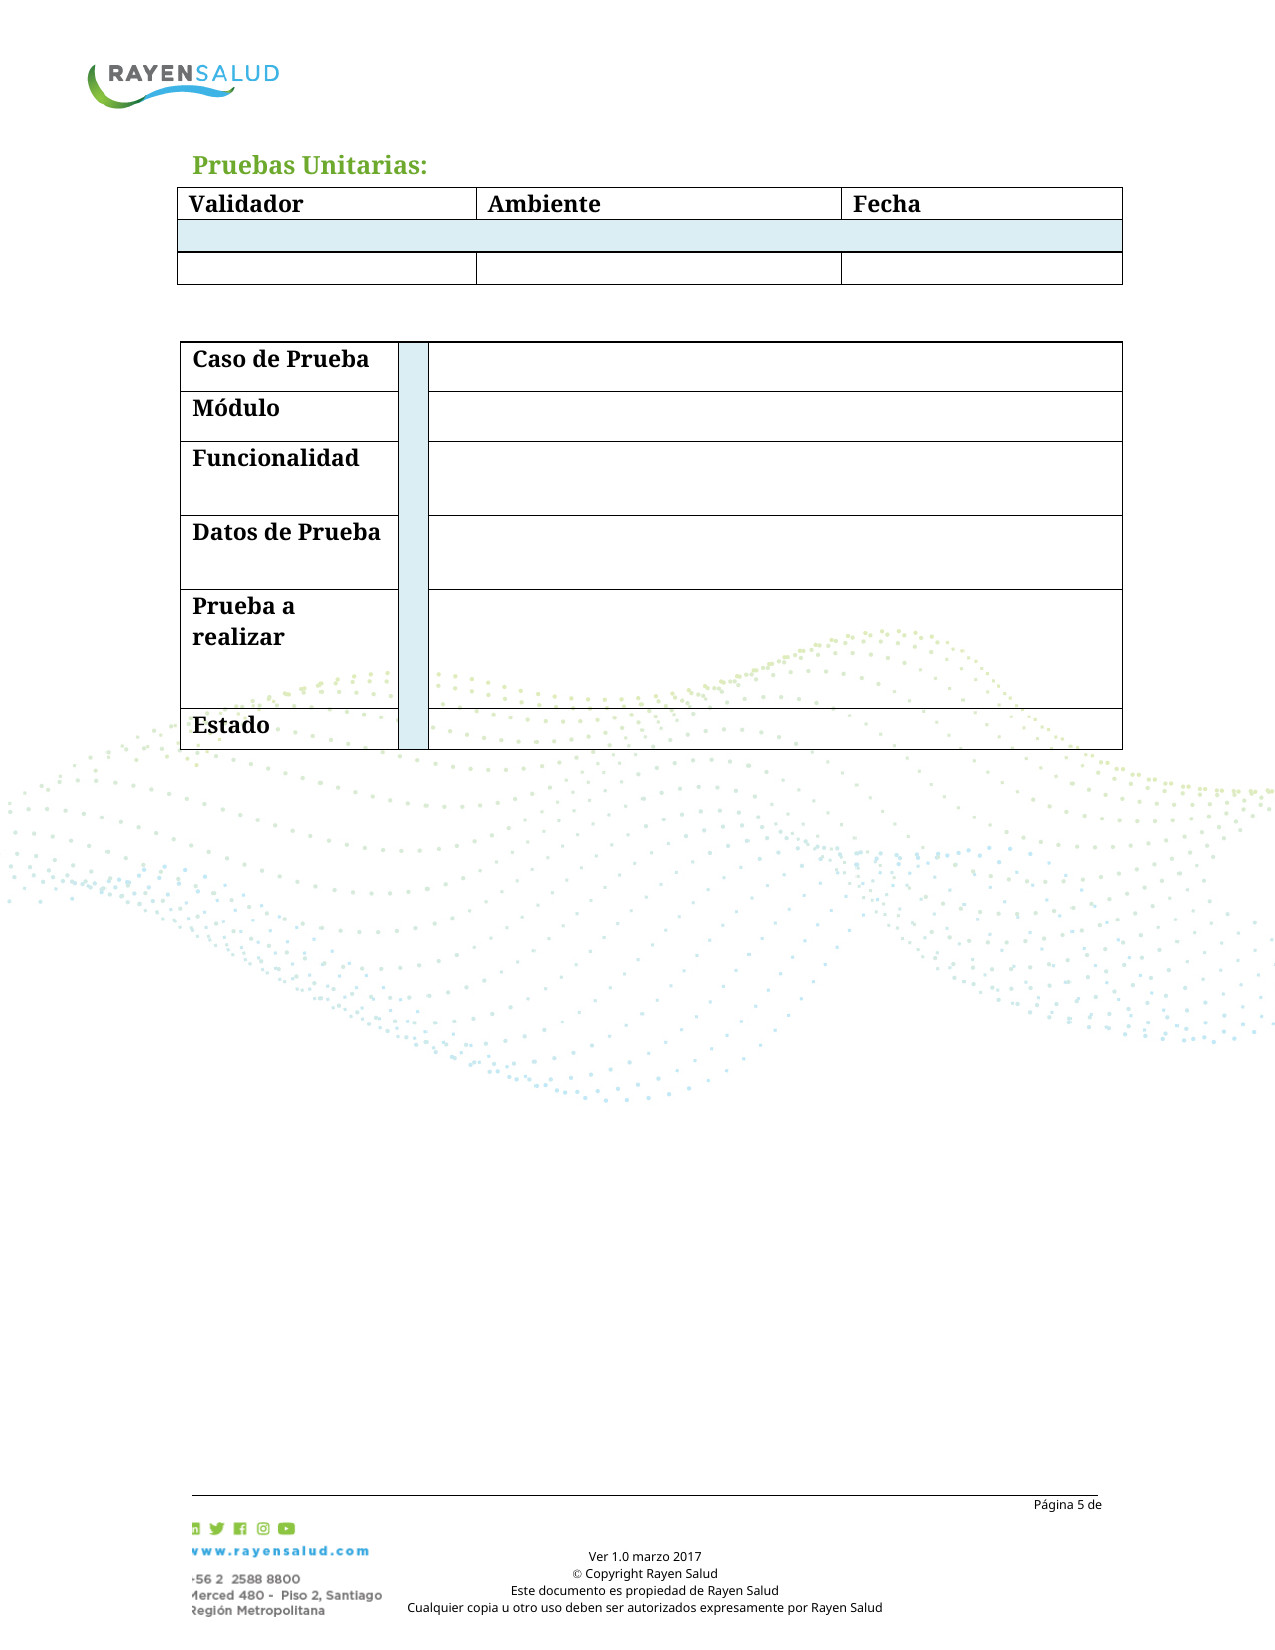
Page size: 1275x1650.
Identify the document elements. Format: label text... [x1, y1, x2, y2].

table_cell [477, 253, 841, 284]
picture [192, 1519, 387, 1618]
table_cell [429, 590, 1122, 708]
table_cell [178, 220, 1122, 251]
subtitle Pruebas Unitarias: [192, 148, 1098, 182]
table_header Fecha [842, 188, 1122, 219]
table_cell [429, 392, 1122, 441]
table_cell [178, 253, 476, 284]
table_header Ambiente [477, 188, 841, 219]
picture [78, 51, 287, 118]
table_cell Datos de Prueba [181, 516, 398, 589]
picture [0, 615, 1275, 1124]
table_cell [842, 253, 1122, 284]
table_header [399, 343, 428, 749]
table_cell [429, 709, 1122, 749]
table_header [429, 343, 1122, 391]
table_cell Funcionalidad [181, 442, 398, 515]
table_header Validador [178, 188, 476, 219]
table_cell Prueba a realizar [181, 590, 398, 708]
table_cell Estado [181, 709, 398, 749]
table_header Caso de Prueba [181, 343, 398, 391]
table_cell [429, 442, 1122, 515]
table_cell Módulo [181, 392, 398, 441]
table_cell [429, 516, 1122, 589]
